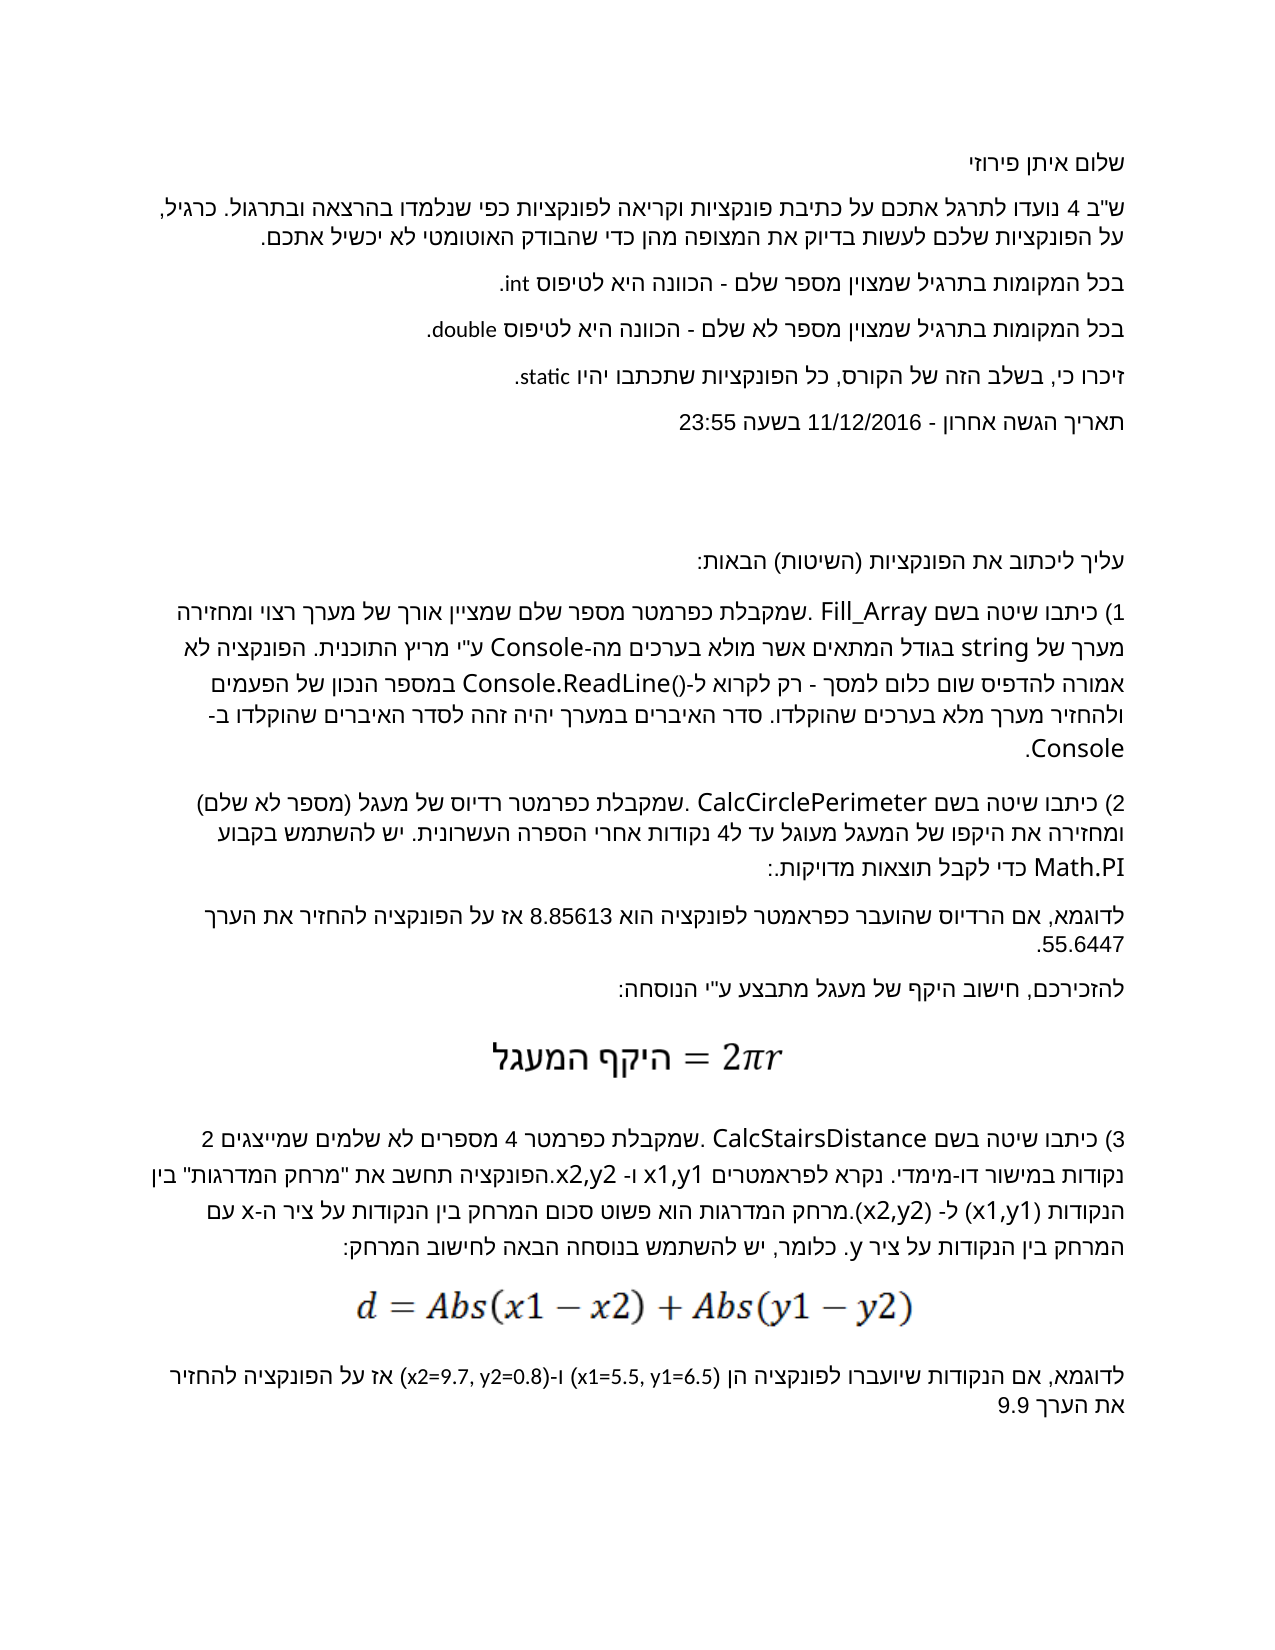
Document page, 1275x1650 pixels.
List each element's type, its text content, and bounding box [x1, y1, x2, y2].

text לדוגמא, אם הנקודות שיועברו לפונקציה הן (x1=5.5, y1=6.5) ו-(x2=9.7, y2=0.8) אז על הפונקציה להחזיר את הערך 9.9 [150, 1362, 1125, 1418]
text לדוגמא, אם הרדיוס שהועבר כפראמטר לפונקציה הוא 8.85613 אז על הפונקציה להחזיר את הערך 55.6447. [150, 903, 1125, 958]
text בכל המקומות בתרגיל שמצוין מספר שלם - הכוונה היא לטיפוס int. [150, 269, 1125, 297]
picture [469, 1021, 805, 1102]
text תאריך הגשה אחרון - 11/12/2016 בשעה 23:55 [150, 409, 1125, 436]
text 3) כיתבו שיטה בשם CalcStairsDistance .שמקבלת כפרמטר 4 מספרים לא שלמים שמייצגים 2 נקודות במישור דו-מימדי. נקרא לפראמטרים x1,y1 ו- x2,y2.הפונקציה תחשב את "מרחק המדרגות" בין הנקודות (x1,y1) ל- (x2,y2).מרחק המדרגות הוא פשוט סכום המרחק בין הנקודות על ציר ה-x עם המרחק בין הנקודות על ציר y. כלומר, יש להשתמש בנוסחה הבאה לחישוב המרחק: [150, 1120, 1125, 1263]
text 2) כיתבו שיטה בשם CalcCirclePerimeter .שמקבלת כפרמטר רדיוס של מעגל (מספר לא שלם) ומחזירה את היקפו של המעגל מעוגל עד ל4 נקודות אחרי הספרה העשרונית. יש להשתמש בקבוע Math.PI כדי לקבל תוצאות מדויקות.: [150, 784, 1125, 883]
text עליך ליכתוב את הפונקציות (השיטות) הבאות: [150, 548, 1125, 574]
text בכל המקומות בתרגיל שמצוין מספר לא שלם - הכוונה היא לטיפוס double. [150, 316, 1125, 343]
text 1) כיתבו שיטה בשם Fill_Array .שמקבלת כפרמטר מספר שלם שמציין אורך של מערך רצוי ומחזירה מערך של string בגודל המתאים אשר מולא בערכים מה-Console ע"י מריץ התוכנית. הפונקציה לא אמורה להדפיס שום כלום למסך - רק לקרוא ל-()Console.ReadLine במספר הנכון של הפעמים ולהחזיר מערך מלא בערכים שהוקלדו. סדר האיברים במערך יהיה זהה לסדר האיברים שהוקלדו ב-Console. [150, 593, 1125, 765]
text שלום איתן פירוזי [150, 150, 1125, 176]
text להזכירכם, חישוב היקף של מעגל מתבצע ע"י הנוסחה: [150, 976, 1125, 1003]
text ש"ב 4 נועדו לתרגל אתכם על כתיבת פונקציות וקריאה לפונקציות כפי שנלמדו בהרצאה ובתרגול. כרגיל, על הפונקציות שלכם לעשות בדיוק את המצופה מהן כדי שהבודק האוטומטי לא יכשיל אתכם. [150, 195, 1125, 250]
picture [342, 1282, 932, 1344]
text זיכרו כי, בשלב הזה של הקורס, כל הפונקציות שתכתבו יהיו static. [150, 362, 1125, 390]
